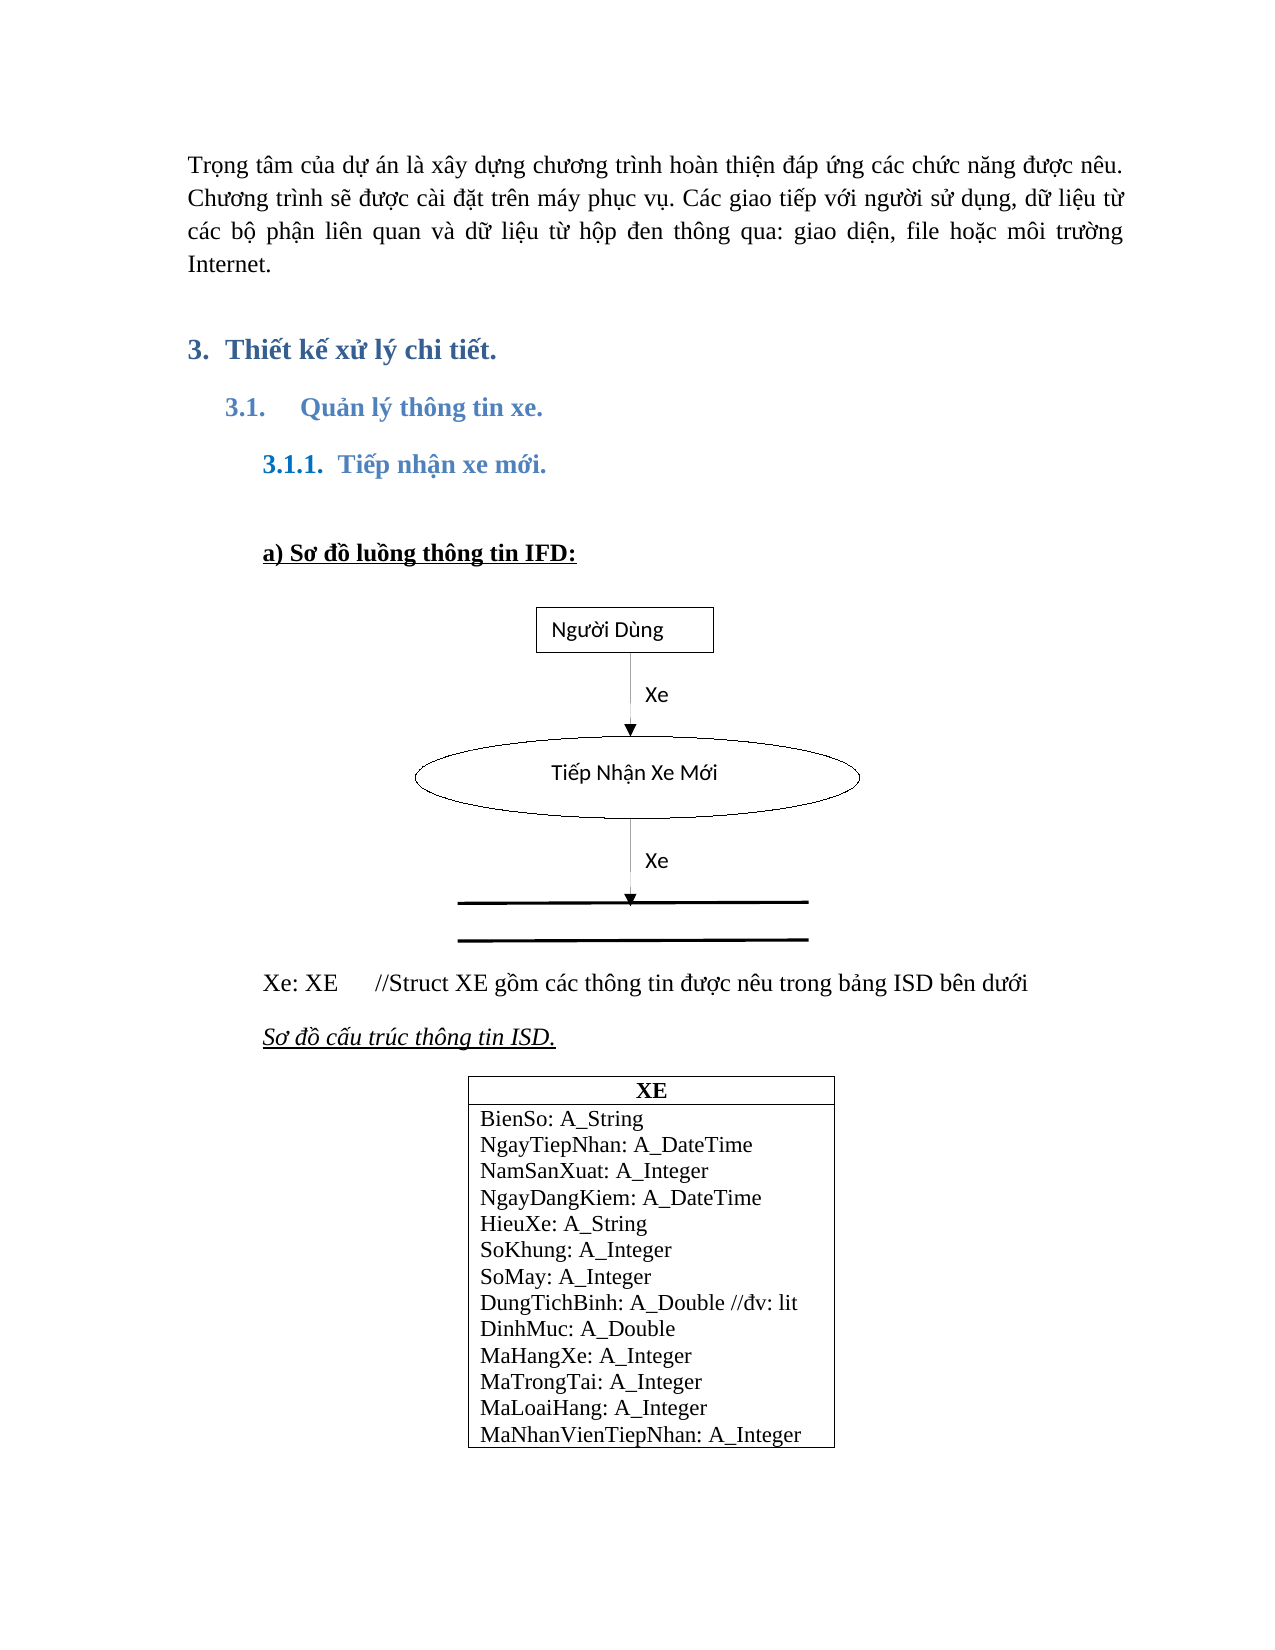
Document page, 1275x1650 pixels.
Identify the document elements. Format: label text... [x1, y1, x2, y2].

subtitle Thiết kế xử lý chi tiết. [187, 332, 1125, 366]
text a) Sơ đồ luồng thông tin IFD: [262, 538, 1125, 566]
table_header XE [469, 1077, 834, 1103]
text Sơ đồ cấu trúc thông tin ISD. [262, 1022, 1125, 1051]
subtitle Quản lý thông tin xe. [225, 391, 1125, 423]
table_cell BienSo: A_String NgayTiepNhan: A_DateTime NamSanXuat: A_Integer NgayDangKiem: A_DateTime HieuXe: A_String SoKhung: A_Integer SoMay: A_Integer DungTichBinh: A_Double //đv: lit DinhMuc: A_Double MaHangXe: A_Integer MaTrongTai: A_Integer MaLoaiHang: A_Integer MaNhanVienTiepNhan: A_Integer [469, 1105, 834, 1447]
text Trọng tâm của dự án là xây dựng chương trình hoàn thiện đáp ứng các chức năng được nêu. Chương trình sẽ được cài đặt trên máy phục vụ. Các giao tiếp với người sử dụng, dữ liệu từ các bộ phận liên quan và dữ liệu từ hộp đen thông qua: giao diện, file hoặc môi trường Internet. [187, 150, 1125, 278]
subtitle Tiếp nhận xe mới. [262, 448, 1125, 479]
text Xe: XE //Struct XE gồm các thông tin được nêu trong bảng ISD bên dưới [262, 968, 1125, 997]
